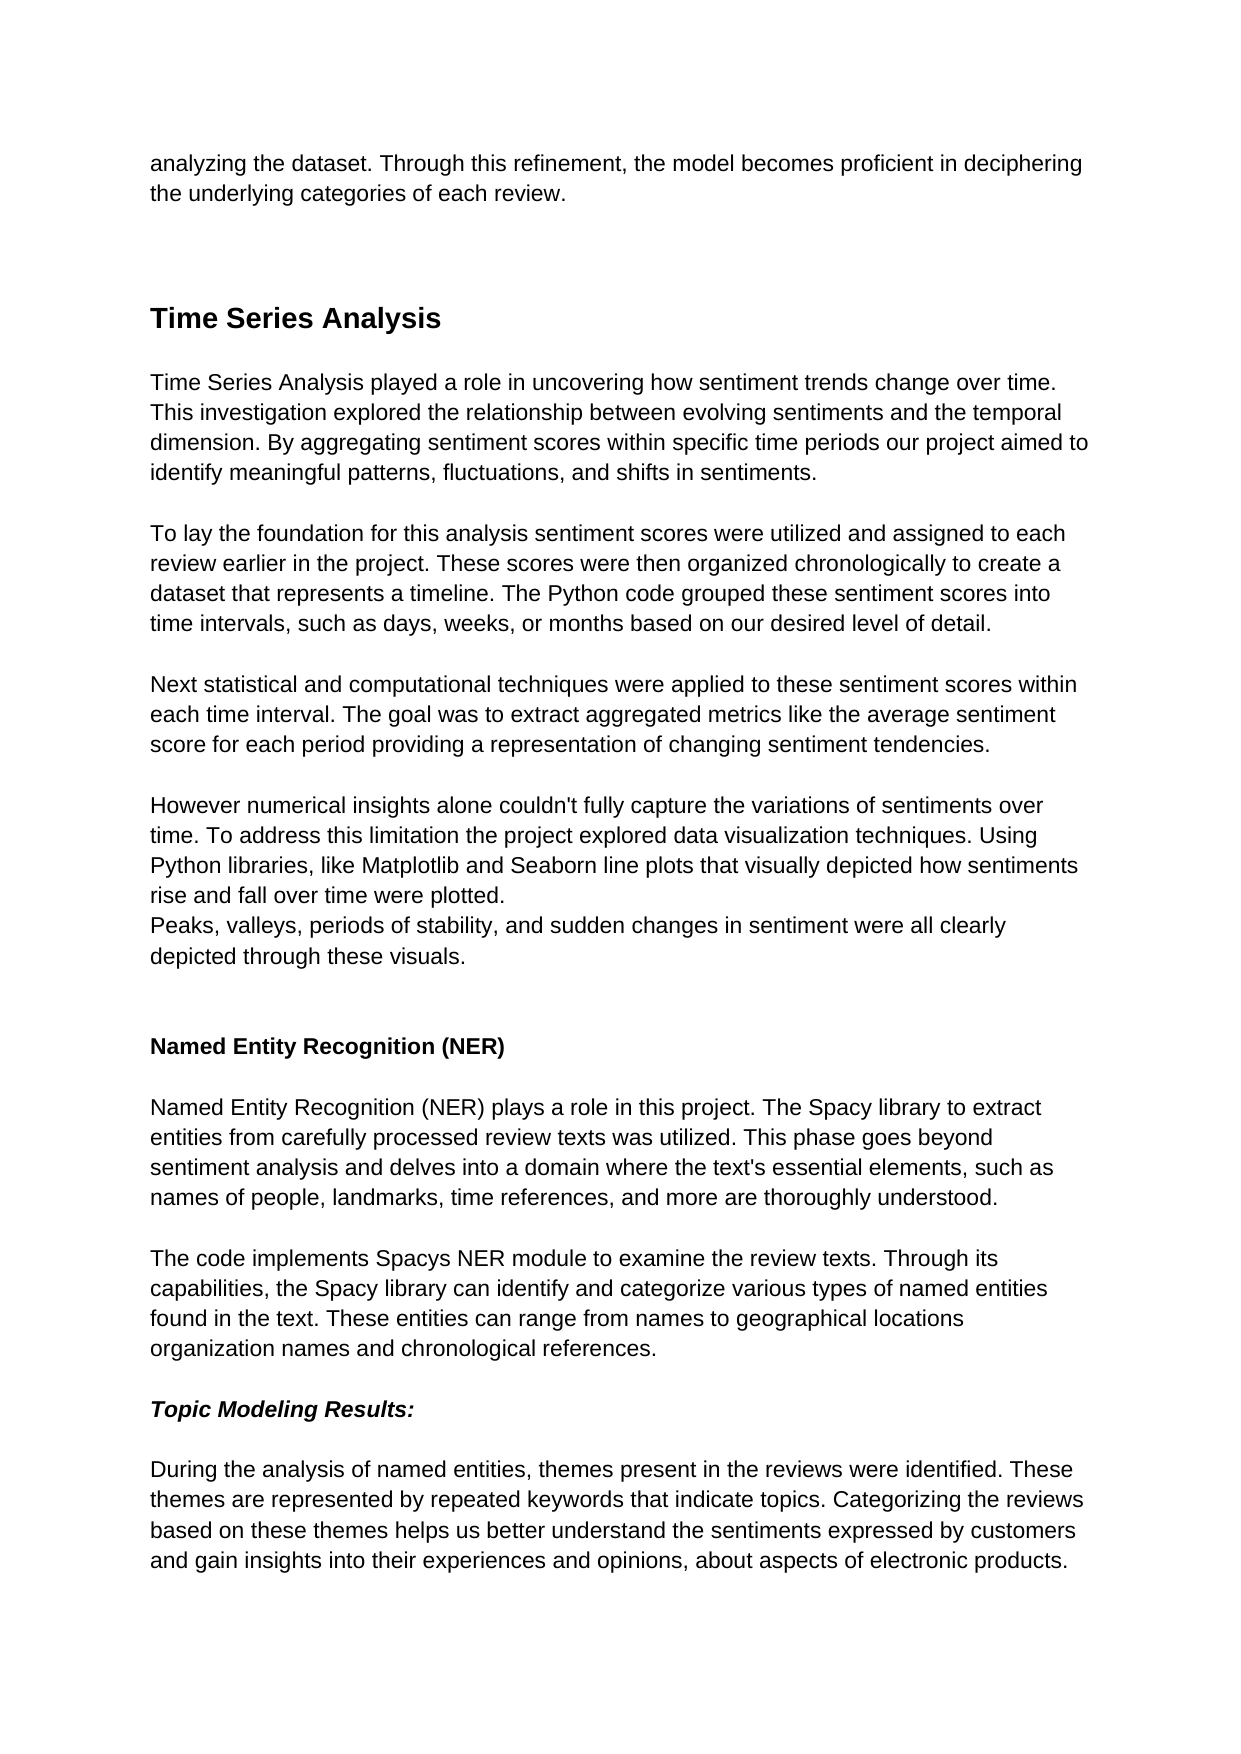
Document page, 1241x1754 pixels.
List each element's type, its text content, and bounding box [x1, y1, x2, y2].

text Next statistical and computational techniques were applied to these sentiment scores within each time interval. The goal was to extract aggregated metrics like the average sentiment score for each period providing a representation of changing sentiment tendencies. [150, 671, 1090, 757]
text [150, 150, 1090, 207]
text However numerical insights alone couldn't fully capture the variations of sentiments over time. To address this limitation the project explored data visualization techniques. Using Python libraries, like Matplotlib and Seaborn line plots that visually depicted how sentiments rise and fall over time were plotted. [150, 792, 1090, 908]
text Time Series Analysis played a role in uncovering how sentiment trends change over time. This investigation explored the relationship between evolving sentiments and the temporal dimension. By aggregating sentiment scores within specific time periods our project aimed to identify meaningful patterns, fluctuations, and shifts in sentiments. [150, 369, 1090, 486]
text Time Series Analysis [150, 301, 1090, 365]
text Named Entity Recognition (NER) plays a role in this project. The Spacy library to extract entities from carefully processed review texts was utilized. This phase goes beyond sentiment analysis and delves into a domain where the text's essential elements, such as names of people, landmarks, time references, and more are thoroughly understood. [150, 1094, 1090, 1211]
text Peaks, valleys, periods of stability, and sudden changes in sentiment were all clearly depicted through these visuals. [150, 912, 1090, 969]
text To lay the foundation for this analysis sentiment scores were utilized and assigned to each review earlier in the project. These scores were then organized chronologically to create a dataset that represents a timeline. The Python code grouped these sentiment scores into time intervals, such as days, weeks, or months based on our desired level of detail. [150, 520, 1090, 637]
text Named Entity Recognition (NER) [150, 1033, 1090, 1090]
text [150, 1245, 1090, 1573]
